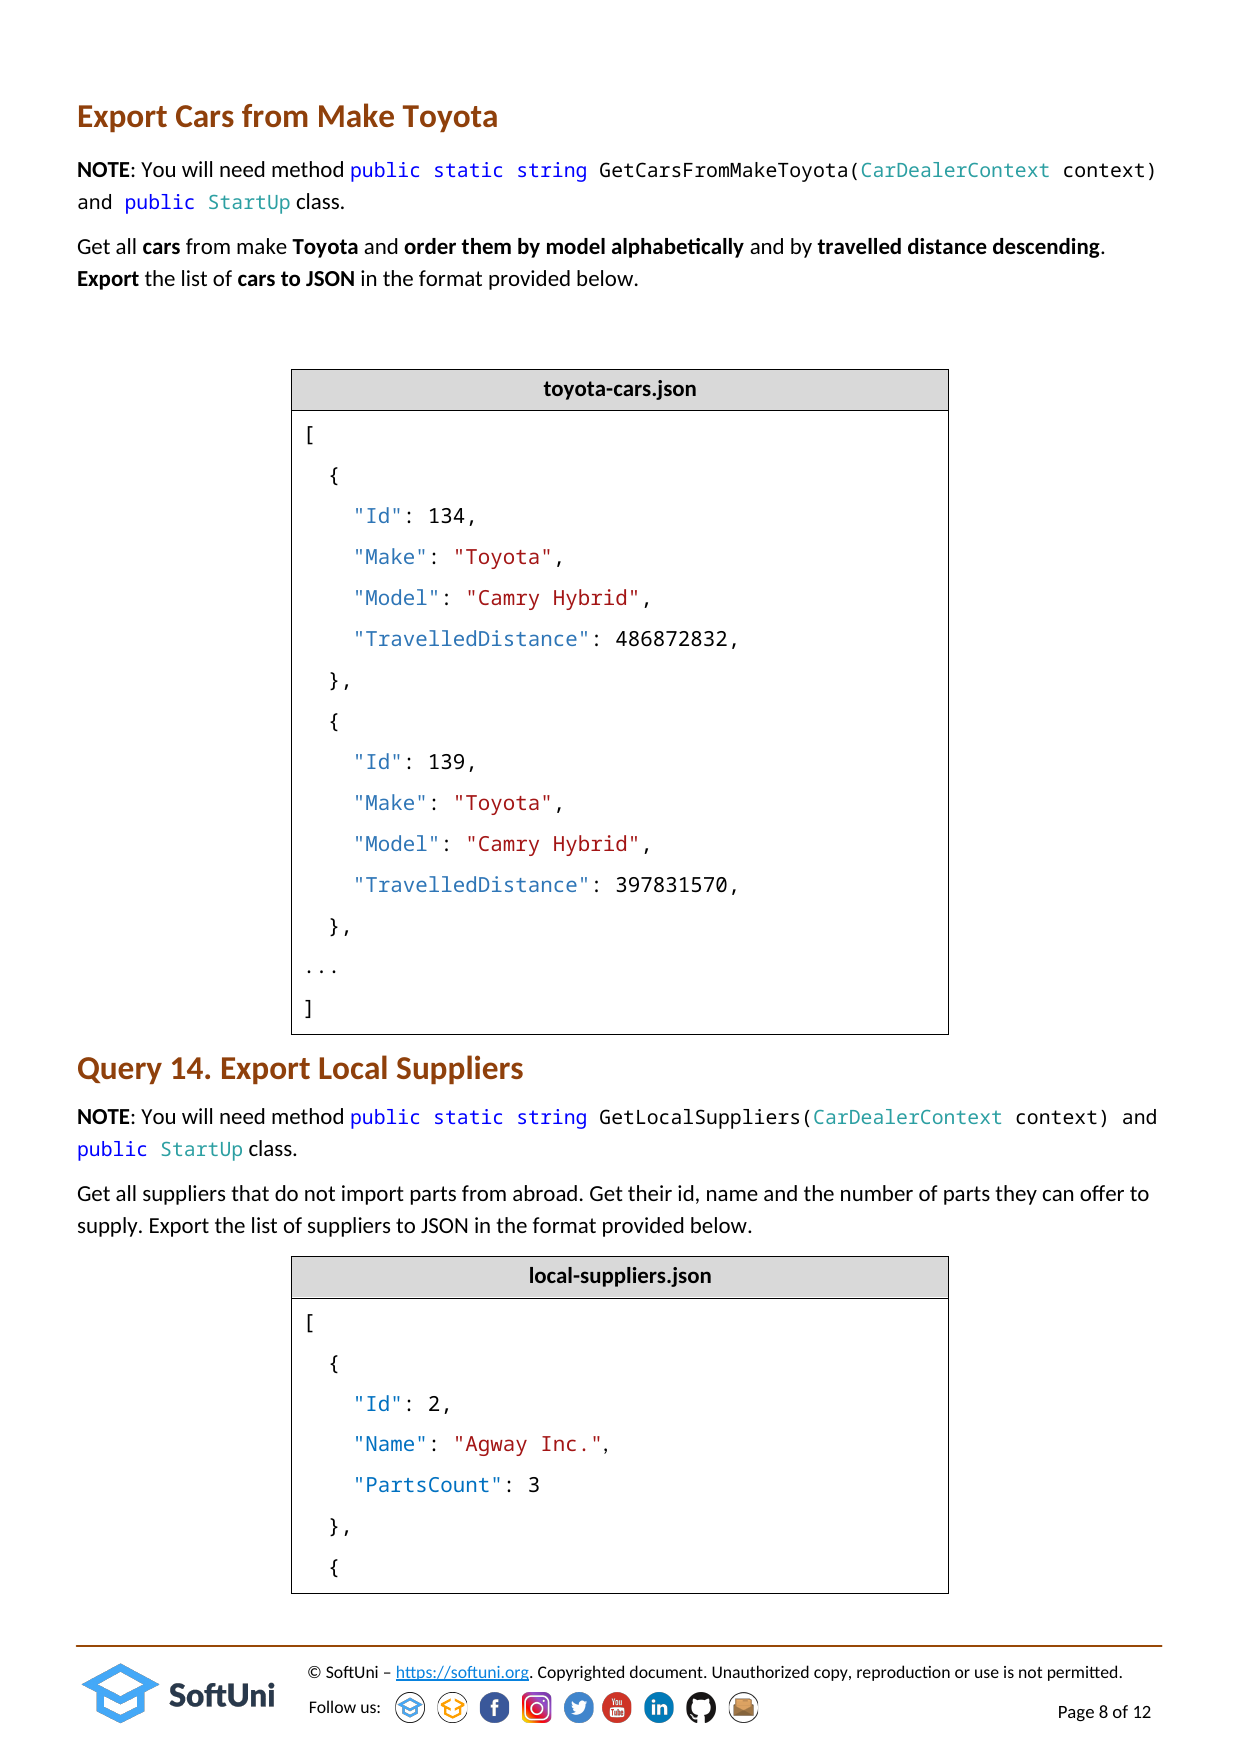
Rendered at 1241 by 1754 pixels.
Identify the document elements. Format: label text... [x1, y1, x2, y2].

picture [644, 1714, 653, 1723]
picture [665, 1692, 674, 1701]
picture [644, 1692, 653, 1701]
text Get all cars from make Toyota and order them by model alphabetically and by travelled distance descending. Export the list of cars to JSON in the format provided below. [77, 232, 1163, 352]
text Export Cars from Make Toyota [77, 95, 1163, 136]
text Get all suppliers that do not import parts from abroad. Get their id, name and the number of parts they can offer to supply. Export the list of suppliers to JSON in the format provided below. [77, 1179, 1163, 1239]
picture [564, 1692, 594, 1723]
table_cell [292, 1299, 948, 1593]
picture [437, 1692, 468, 1723]
picture [728, 1692, 759, 1723]
picture [602, 1692, 632, 1723]
table_header toyota-cars.json [292, 370, 948, 410]
picture [658, 1705, 667, 1714]
picture [75, 1658, 281, 1729]
table_cell [ { "Id": 134, "Make": "Toyota", "Model": "Camry Hybrid", "TravelledDistance": 486872832, }, { "Id": 139, "Make": "Toyota", "Model": "Camry Hybrid", "TravelledDistance": 397831570, }, ... ] [292, 411, 948, 1033]
text NOTE: You will need method public static string GetCarsFromMakeToyota(CarDealerContext context) and public StartUp class. [77, 155, 1163, 215]
picture [686, 1692, 716, 1723]
picture [479, 1692, 510, 1723]
text NOTE: You will need method public static string GetLocalSuppliers(CarDealerContext context) and public StartUp class. [77, 1102, 1163, 1163]
table_header local-suppliers.json [292, 1257, 948, 1297]
subtitle Export Local Suppliers [77, 1047, 1163, 1088]
picture [522, 1692, 552, 1723]
picture [395, 1692, 425, 1723]
picture [665, 1714, 674, 1723]
